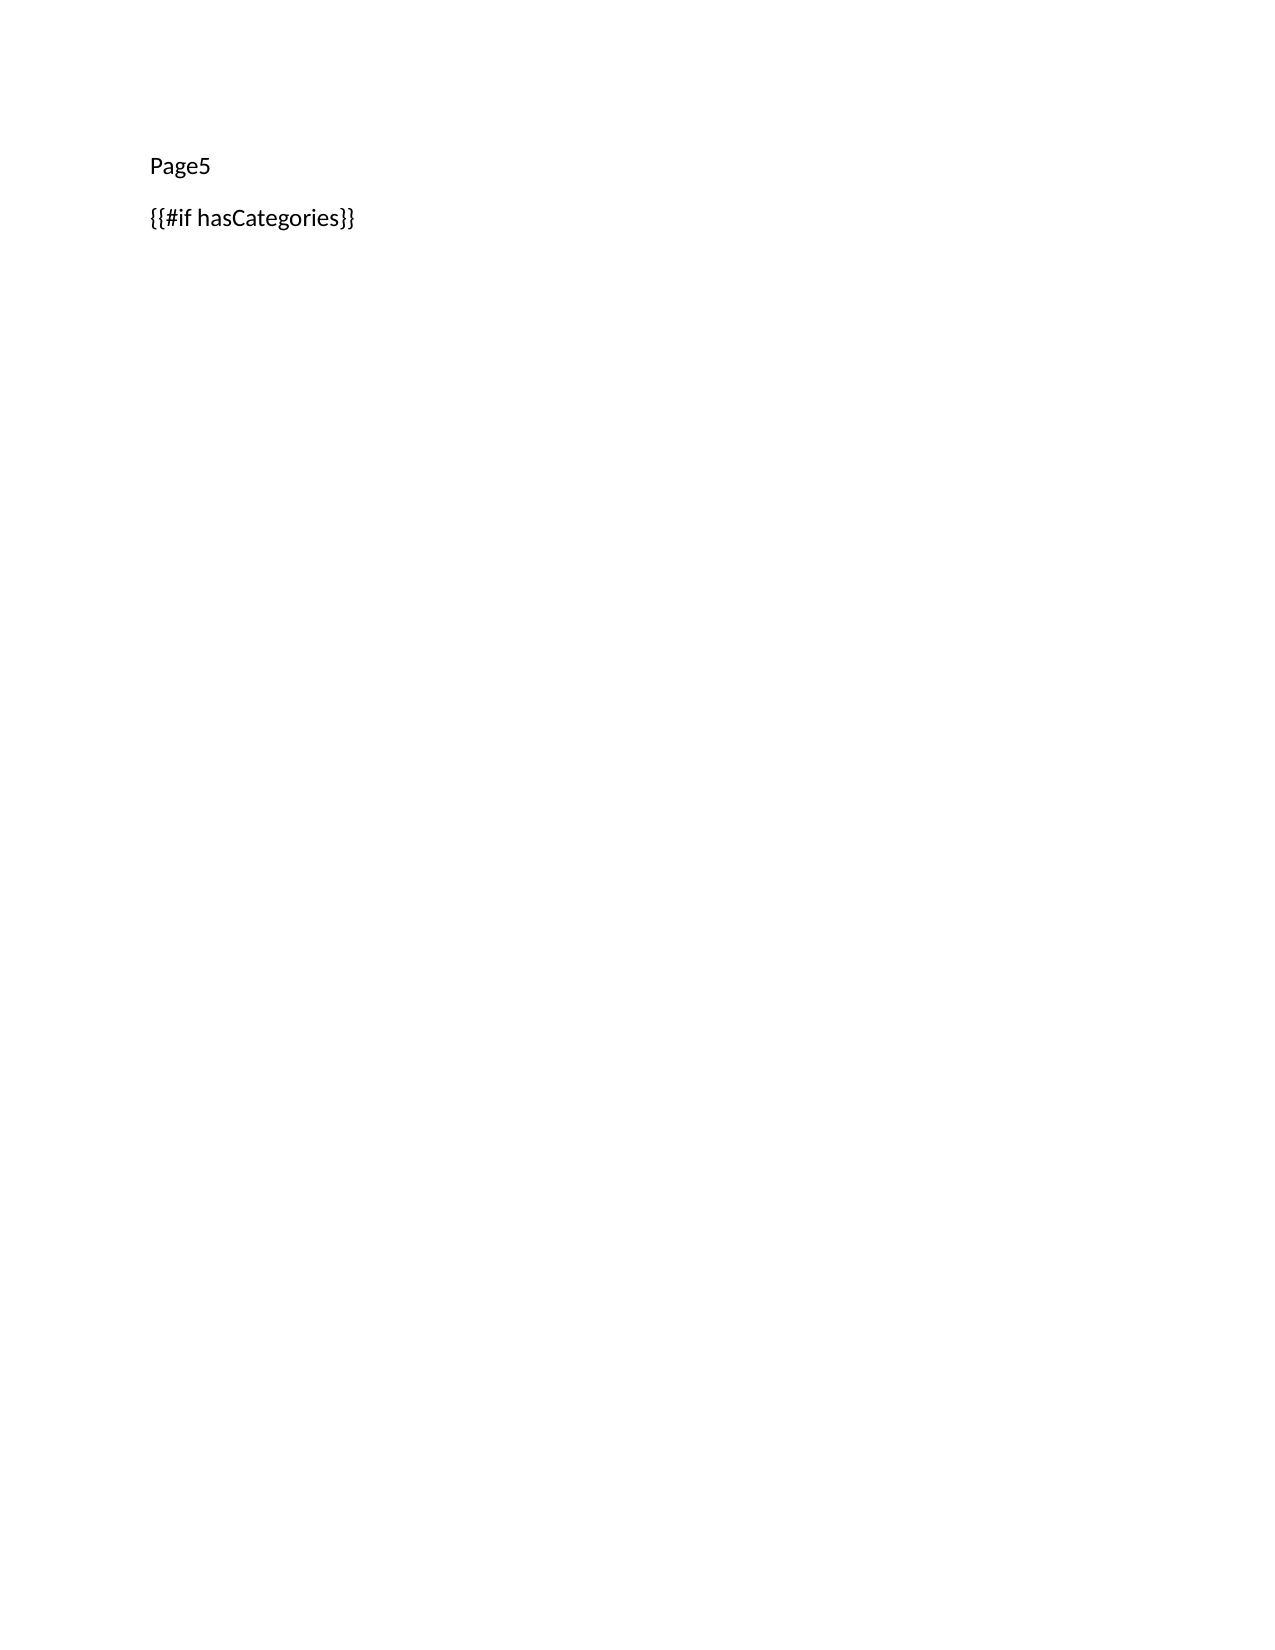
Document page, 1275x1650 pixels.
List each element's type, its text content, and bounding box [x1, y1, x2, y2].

text Page5 [150, 150, 1125, 181]
text {{#if hasCategories}} [150, 202, 1125, 232]
